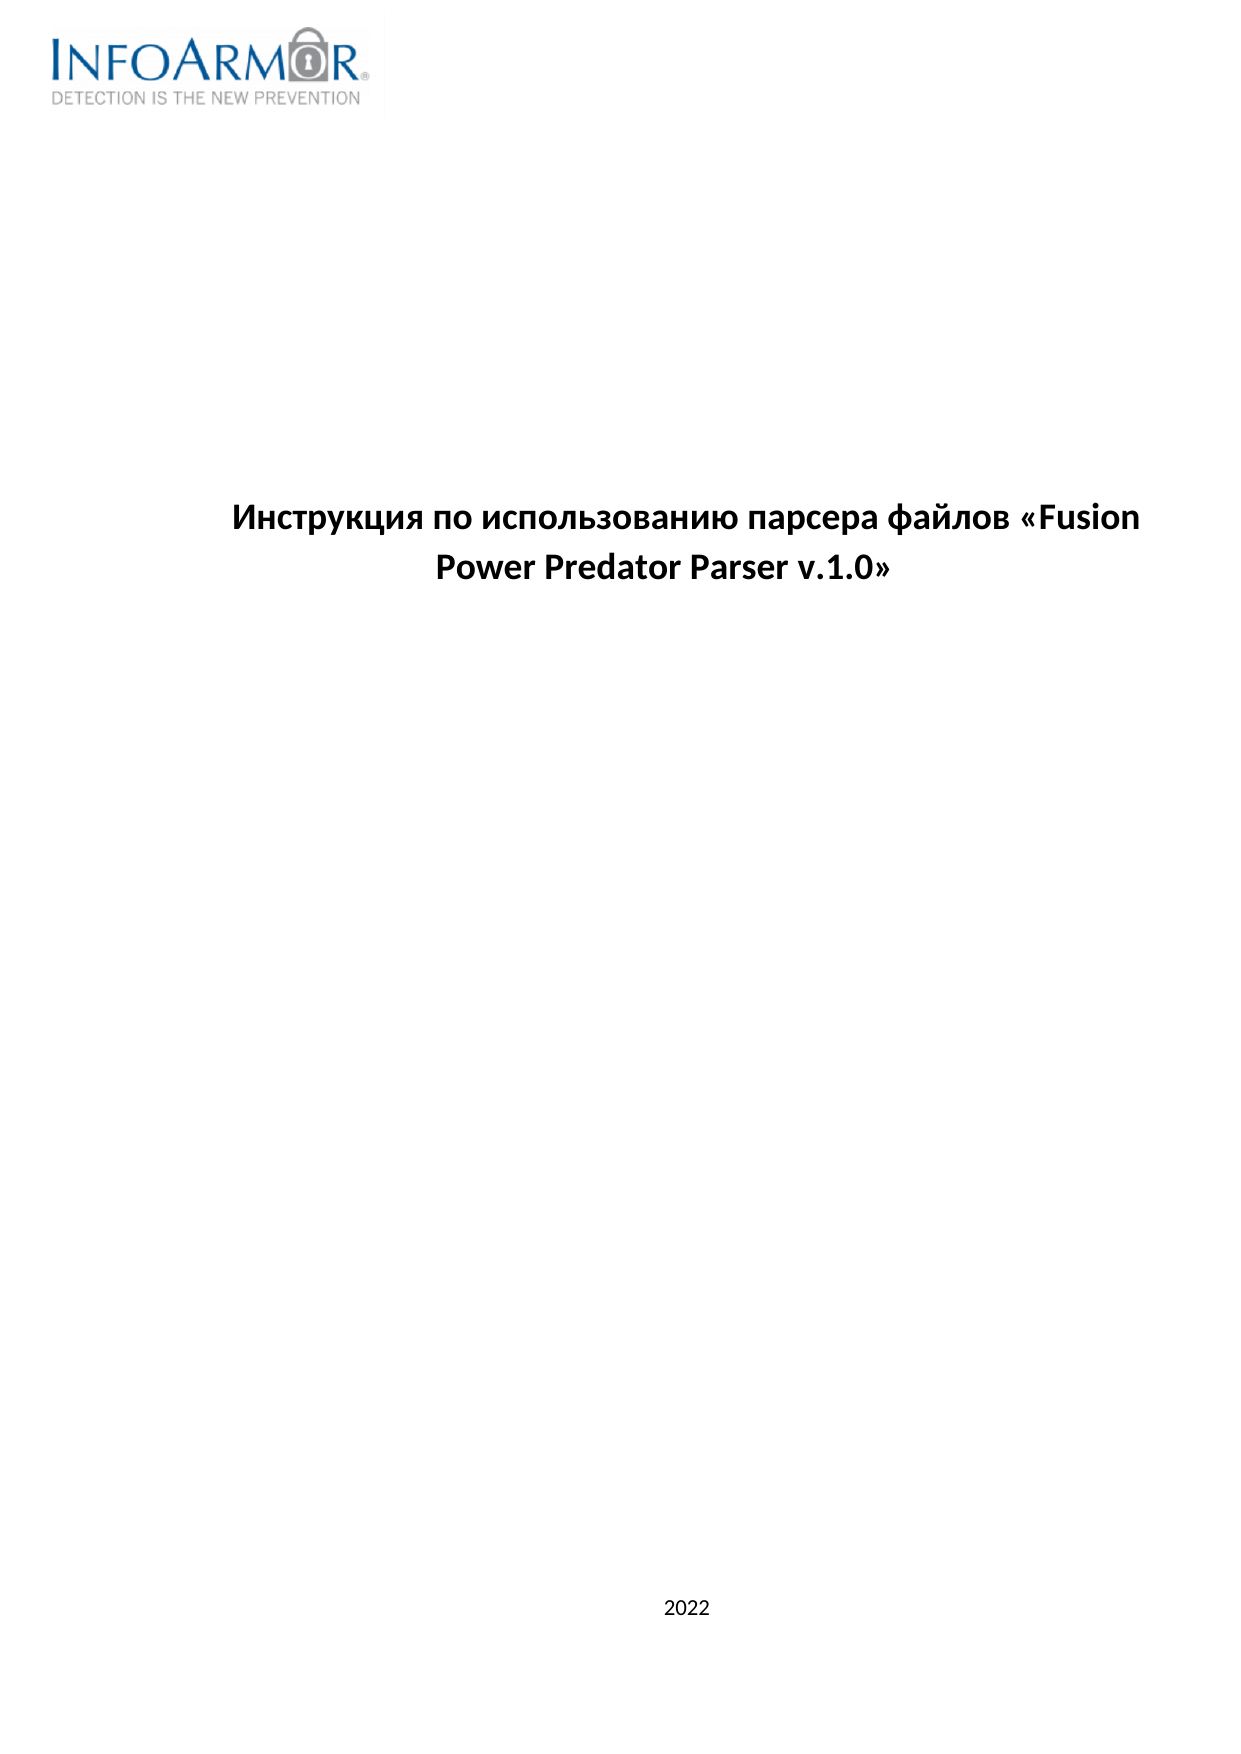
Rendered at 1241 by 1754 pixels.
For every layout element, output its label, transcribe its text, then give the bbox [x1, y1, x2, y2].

picture [37, 12, 385, 117]
text 2022 [177, 1593, 1152, 1621]
text Инструкция по использованию парсера файлов «Fusion Power Predator Parser v.1.0» [177, 493, 1152, 588]
